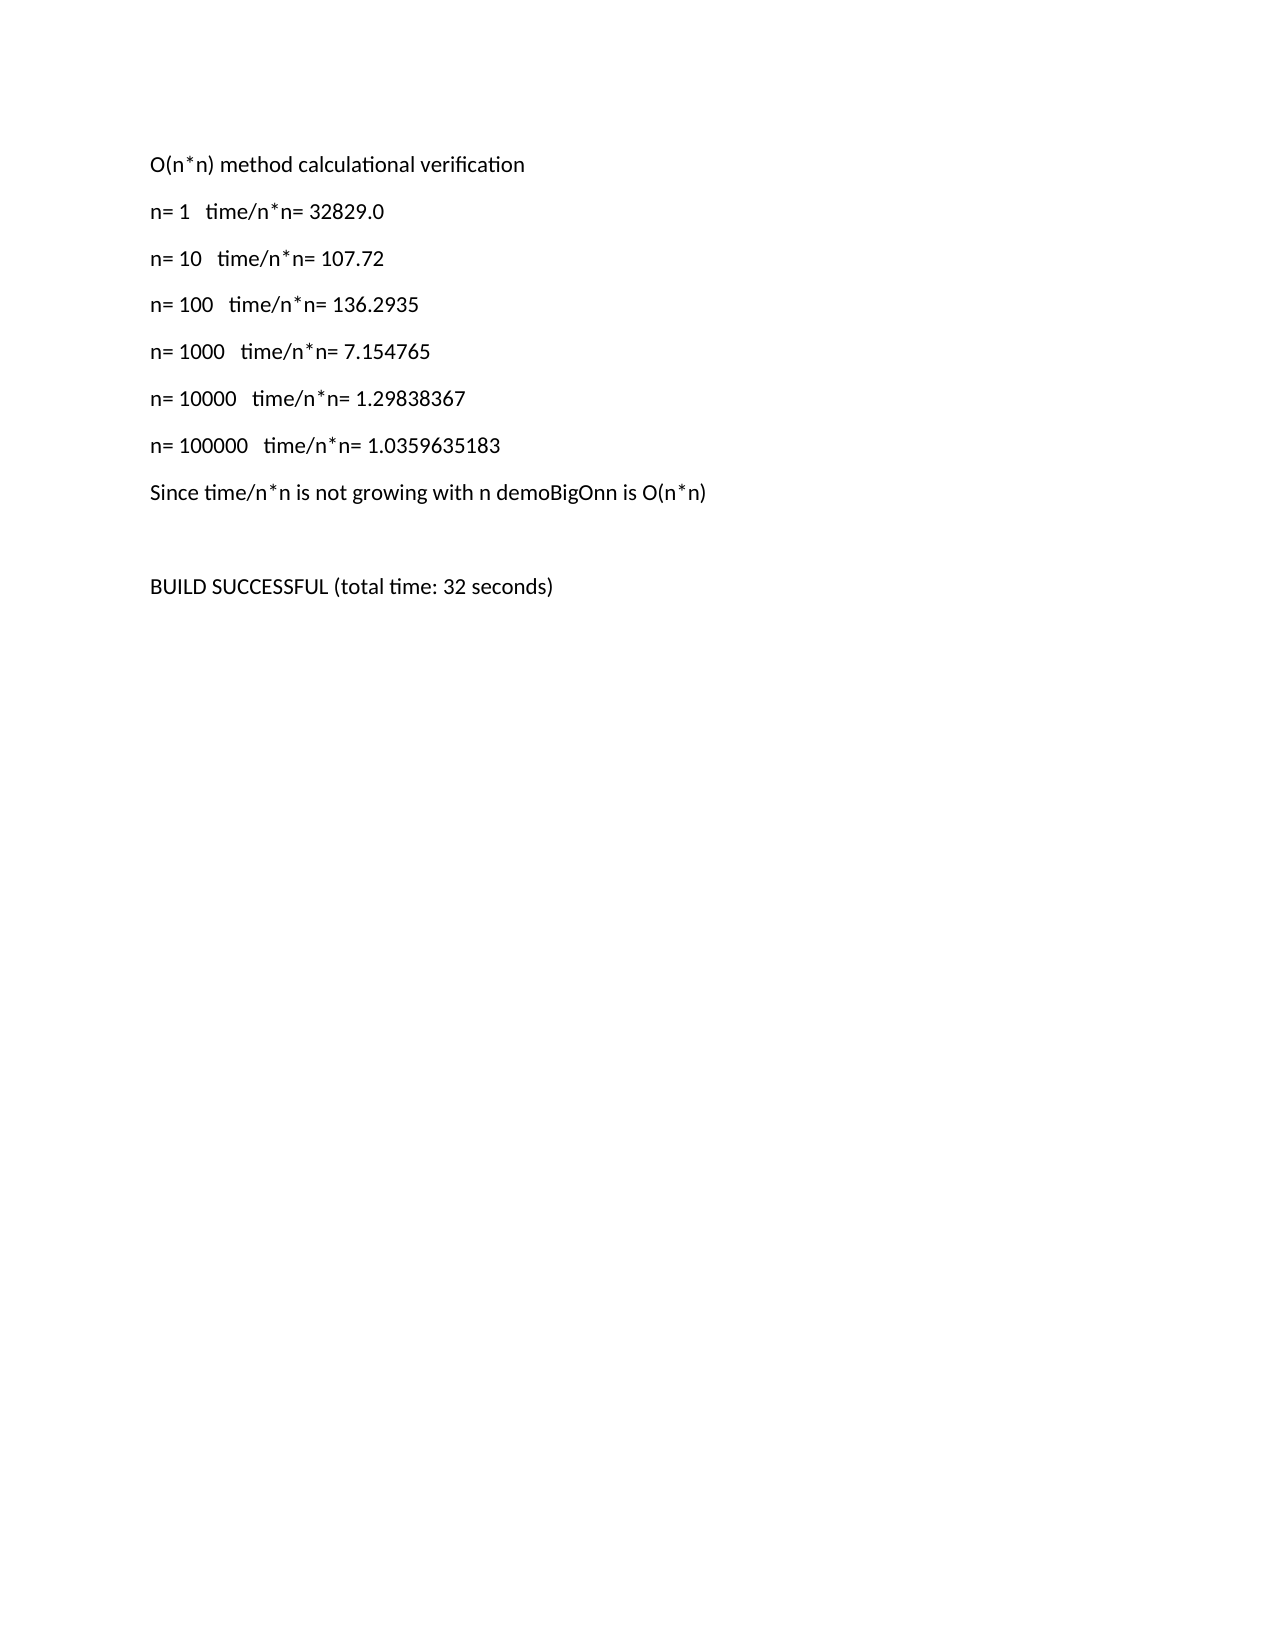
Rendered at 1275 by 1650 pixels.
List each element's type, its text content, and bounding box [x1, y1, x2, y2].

text n= 100000 time/n*n= 1.0359635183 [150, 431, 1125, 459]
text n= 10000 time/n*n= 1.29838367 [150, 384, 1125, 412]
text O(n*n) method calculational verification [150, 150, 1125, 178]
text n= 10 time/n*n= 107.72 [150, 244, 1125, 272]
text BUILD SUCCESSFUL (total time: 32 seconds) [150, 572, 1125, 600]
text n= 1 time/n*n= 32829.0 [150, 197, 1125, 225]
text n= 1000 time/n*n= 7.154765 [150, 337, 1125, 366]
text Since time/n*n is not growing with n demoBigOnn is O(n*n) [150, 478, 1125, 506]
text n= 100 time/n*n= 136.2935 [150, 291, 1125, 319]
